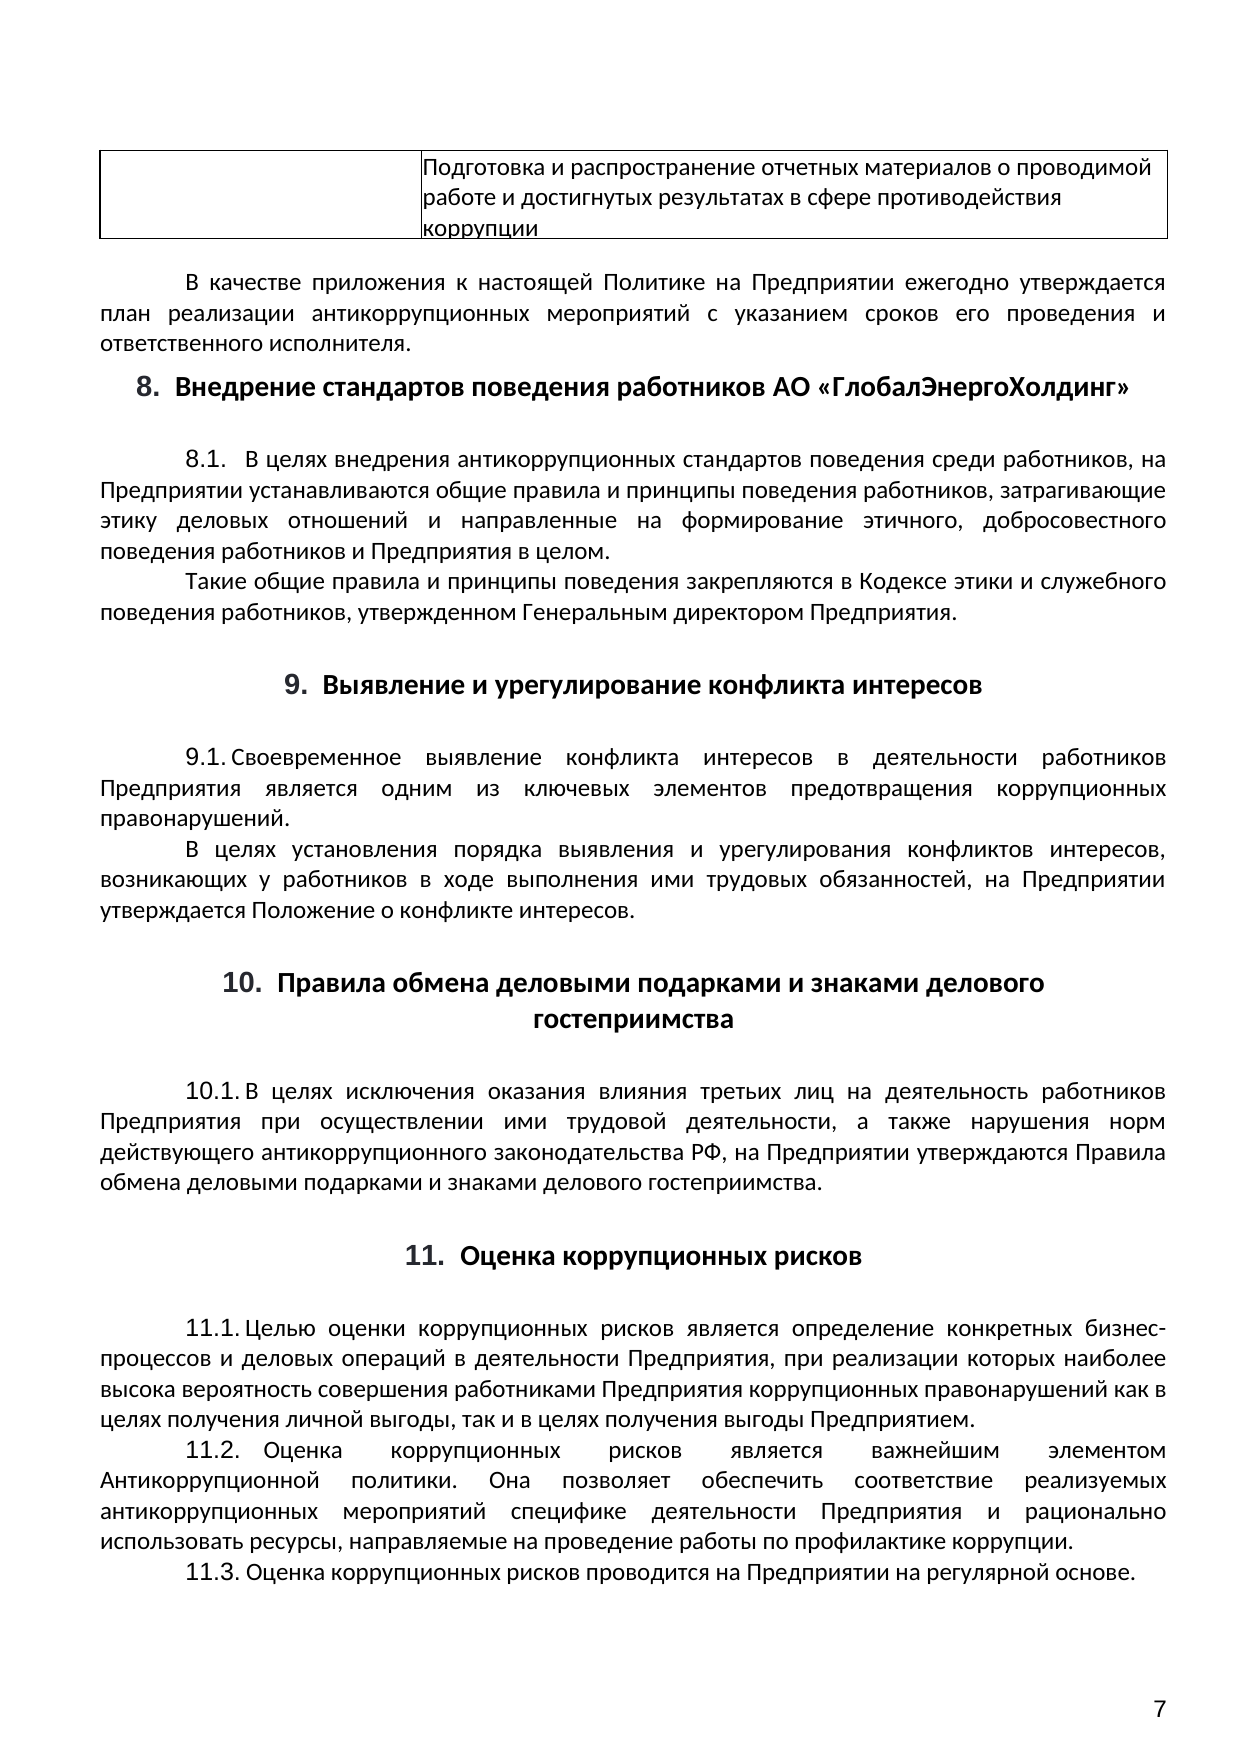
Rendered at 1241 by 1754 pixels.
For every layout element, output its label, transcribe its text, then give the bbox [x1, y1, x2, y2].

list В целях исключения оказания влияния третьих лиц на деятельность работников Предприятия при осуществлении ими трудовой деятельности, а также нарушения норм действующего антикоррупционного законодательства РФ, на Предприятии утверждаются Правила обмена деловыми подарками и знаками делового гостеприимства. [100, 1075, 1167, 1197]
list Правила обмена деловыми подарками и знаками делового гостеприимства [100, 964, 1167, 1035]
list В целях внедрения антикоррупционных стандартов поведения среди работников, на Предприятии устанавливаются общие правила и принципы поведения работников, затрагивающие этику деловых отношений и направленные на формирование этичного, добросовестного поведения работников и Предприятия в целом. [100, 443, 1167, 566]
list Выявление и урегулирование конфликта интересов [100, 666, 1167, 702]
table_header Подготовка и распространение отчетных материалов о проводимой работе и достигнутых результатах в сфере противодействия коррупции [422, 151, 1167, 238]
list Своевременное выявление конфликта интересов в деятельности работников Предприятия является одним из ключевых элементов предотвращения коррупционных правонарушений. [100, 741, 1167, 833]
list Оценка коррупционных рисков проводится на Предприятии на регулярной основе. [100, 1556, 1167, 1586]
list Внедрение стандартов поведения работников АО «ГлобалЭнергоХолдинг» [100, 368, 1167, 404]
list Оценка коррупционных рисков [100, 1237, 1167, 1272]
table_header [101, 151, 421, 238]
text В целях установления порядка выявления и урегулирования конфликтов интересов, возникающих у работников в ходе выполнения ими трудовых обязанностей, на Предприятии утверждается Положение о конфликте интересов. [100, 833, 1167, 924]
text Такие общие правила и принципы поведения закрепляются в Кодексе этики и служебного поведения работников, утвержденном Генеральным директором Предприятия. [100, 566, 1167, 627]
text В качестве приложения к настоящей Политике на Предприятии ежегодно утверждается план реализации антикоррупционных мероприятий с указанием сроков его проведения и ответственного исполнителя. [100, 266, 1167, 358]
list Оценка коррупционных рисков является важнейшим элементом Антикоррупционной политики. Она позволяет обеспечить соответствие реализуемых антикоррупционных мероприятий специфике деятельности Предприятия и рационально использовать ресурсы, направляемые на проведение работы по профилактике коррупции. [100, 1434, 1167, 1556]
list Целью оценки коррупционных рисков является определение конкретных бизнес-процессов и деловых операций в деятельности Предприятия, при реализации которых наиболее высока вероятность совершения работниками Предприятия коррупционных правонарушений как в целях получения личной выгоды, так и в целях получения выгоды Предприятием. [100, 1312, 1167, 1434]
